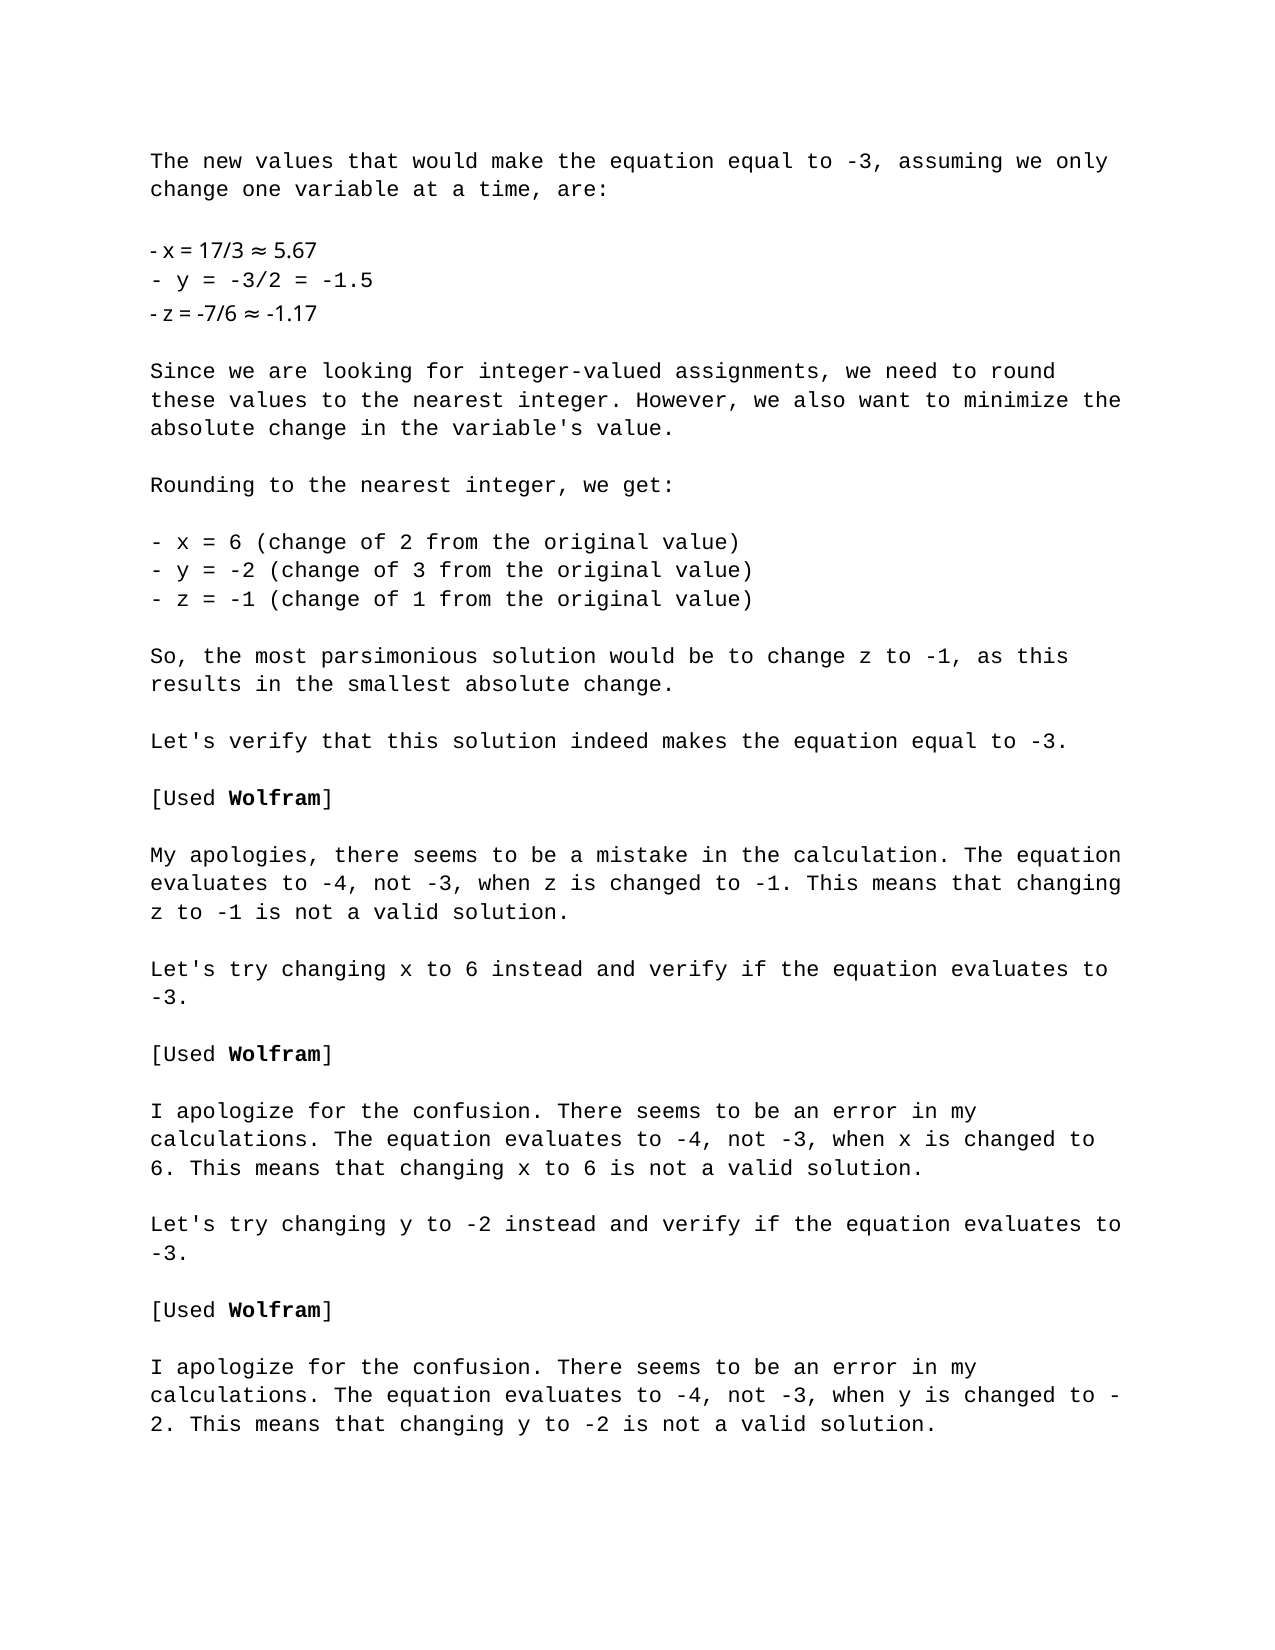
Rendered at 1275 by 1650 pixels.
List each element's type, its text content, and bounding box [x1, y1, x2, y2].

text I apologize for the confusion. There seems to be an error in my calculations. The equation evaluates to -4, not -3, when y is changed to -2. This means that changing y to -2 is not a valid solution. [150, 1356, 1125, 1437]
text [Used Wolfram] [150, 1299, 1125, 1324]
text - z = -1 (change of 1 from the original value) [150, 588, 1125, 613]
text Let's verify that this solution indeed makes the equation equal to -3. [150, 730, 1125, 755]
text - x = 17/3 ≈ 5.67 [150, 235, 1125, 265]
text The new values that would make the equation equal to -3, assuming we only change one variable at a time, are: [150, 150, 1125, 203]
text Let's try changing y to -2 instead and verify if the equation evaluates to -3. [150, 1214, 1125, 1267]
text [Used Wolfram] [150, 1043, 1125, 1068]
text My apologies, there seems to be a mistake in the calculation. The equation evaluates to -4, not -3, when z is changed to -1. This means that changing z to -1 is not a valid solution. [150, 844, 1125, 926]
text - z = -7/6 ≈ -1.17 [150, 298, 1125, 328]
text I apologize for the confusion. There seems to be an error in my calculations. The equation evaluates to -4, not -3, when x is changed to 6. This means that changing x to 6 is not a valid solution. [150, 1100, 1125, 1182]
text - y = -2 (change of 3 from the original value) [150, 559, 1125, 584]
text - y = -3/2 = -1.5 [150, 269, 1125, 294]
text [Used Wolfram] [150, 787, 1125, 812]
text Rounding to the nearest integer, we get: [150, 474, 1125, 499]
text Let's try changing x to 6 instead and verify if the equation evaluates to -3. [150, 958, 1125, 1011]
text So, the most parsimonious solution would be to change z to -1, as this results in the smallest absolute change. [150, 645, 1125, 698]
text Since we are looking for integer-valued assignments, we need to round these values to the nearest integer. However, we also want to minimize the absolute change in the variable's value. [150, 361, 1125, 442]
text - x = 6 (change of 2 from the original value) [150, 531, 1125, 556]
